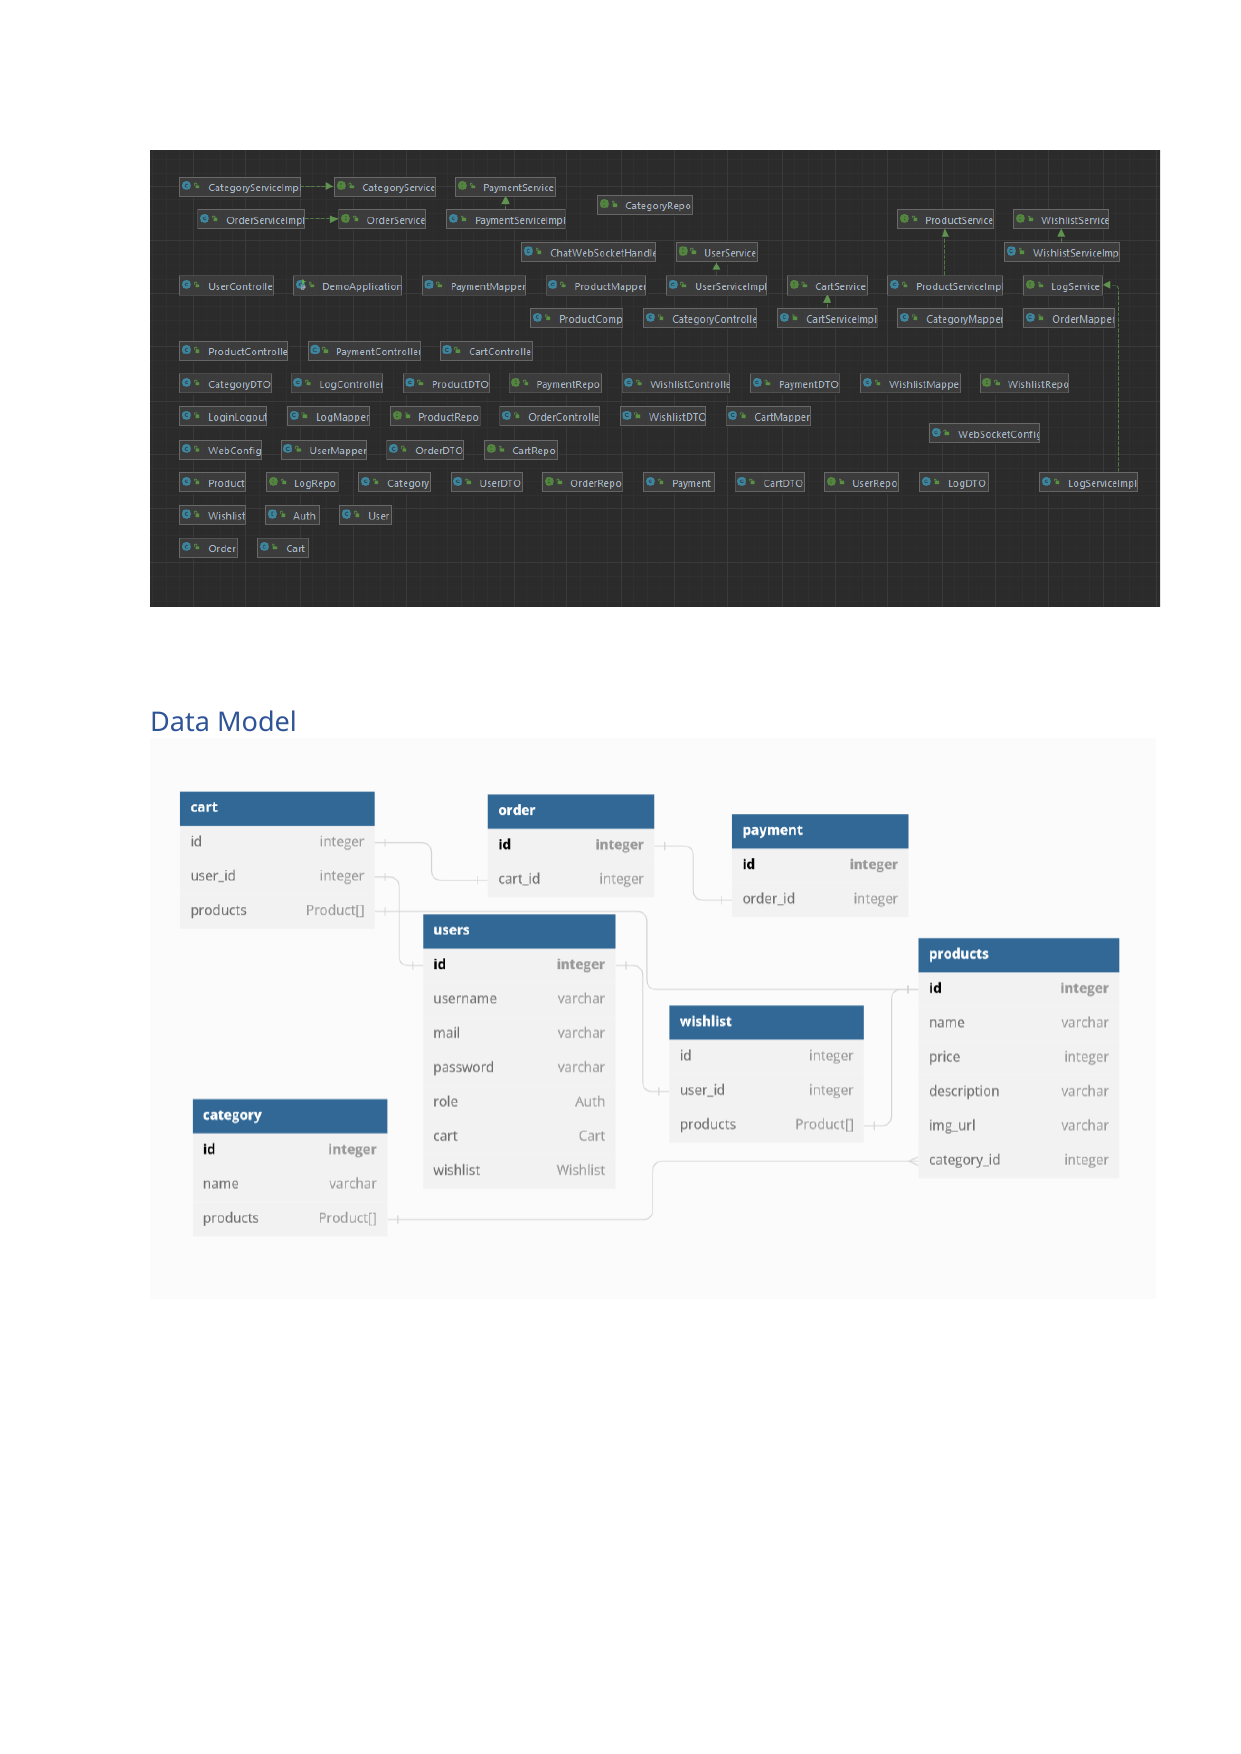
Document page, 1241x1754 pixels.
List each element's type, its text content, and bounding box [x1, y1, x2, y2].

subtitle Data Model [150, 702, 1090, 738]
picture [150, 150, 1160, 607]
picture [150, 738, 1156, 1299]
